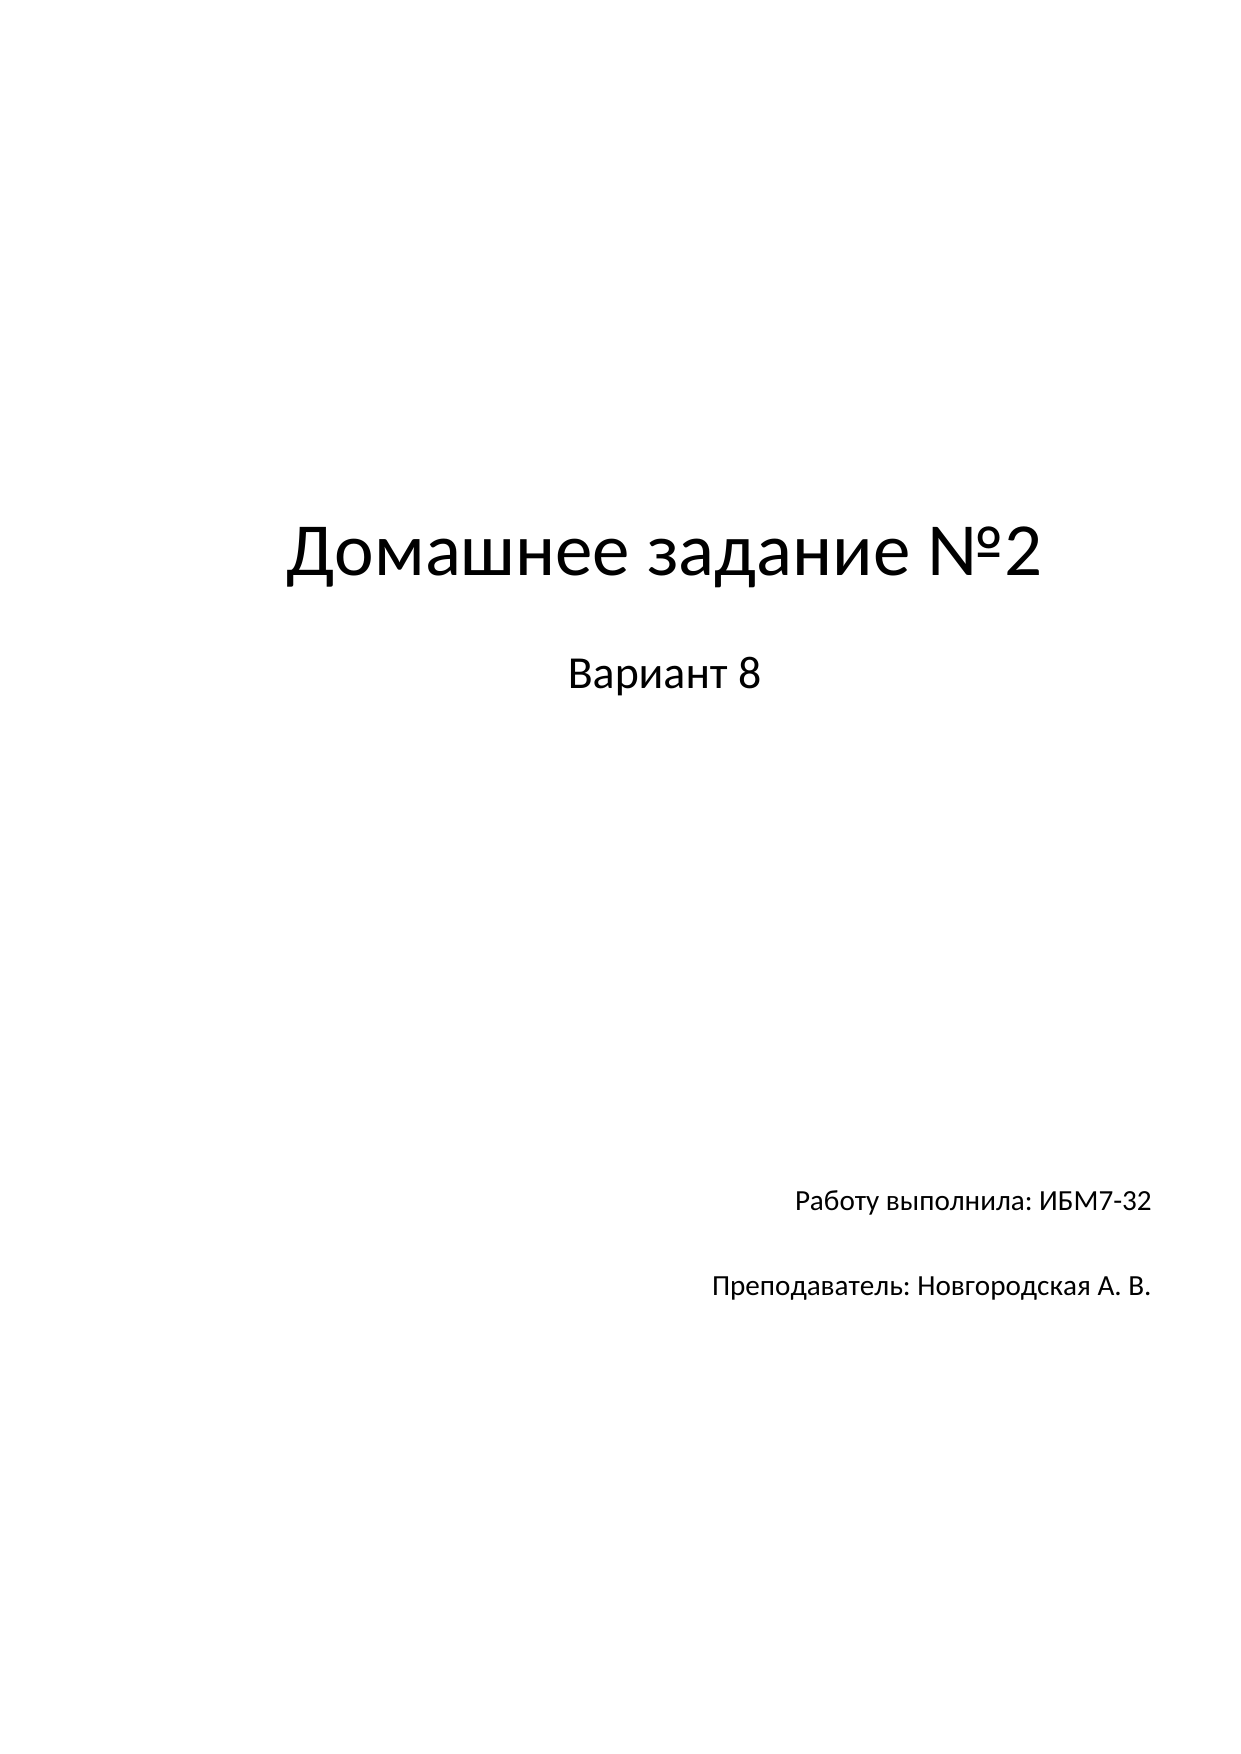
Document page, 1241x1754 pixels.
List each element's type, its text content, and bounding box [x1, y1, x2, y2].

text Преподаватель: Новгородская А. В. [177, 1267, 1152, 1333]
text Работу выполнила: ИБМ7-32 [177, 1182, 1152, 1248]
text Вариант 8 [177, 644, 1152, 699]
text Домашнее задание №2 [177, 503, 1152, 625]
